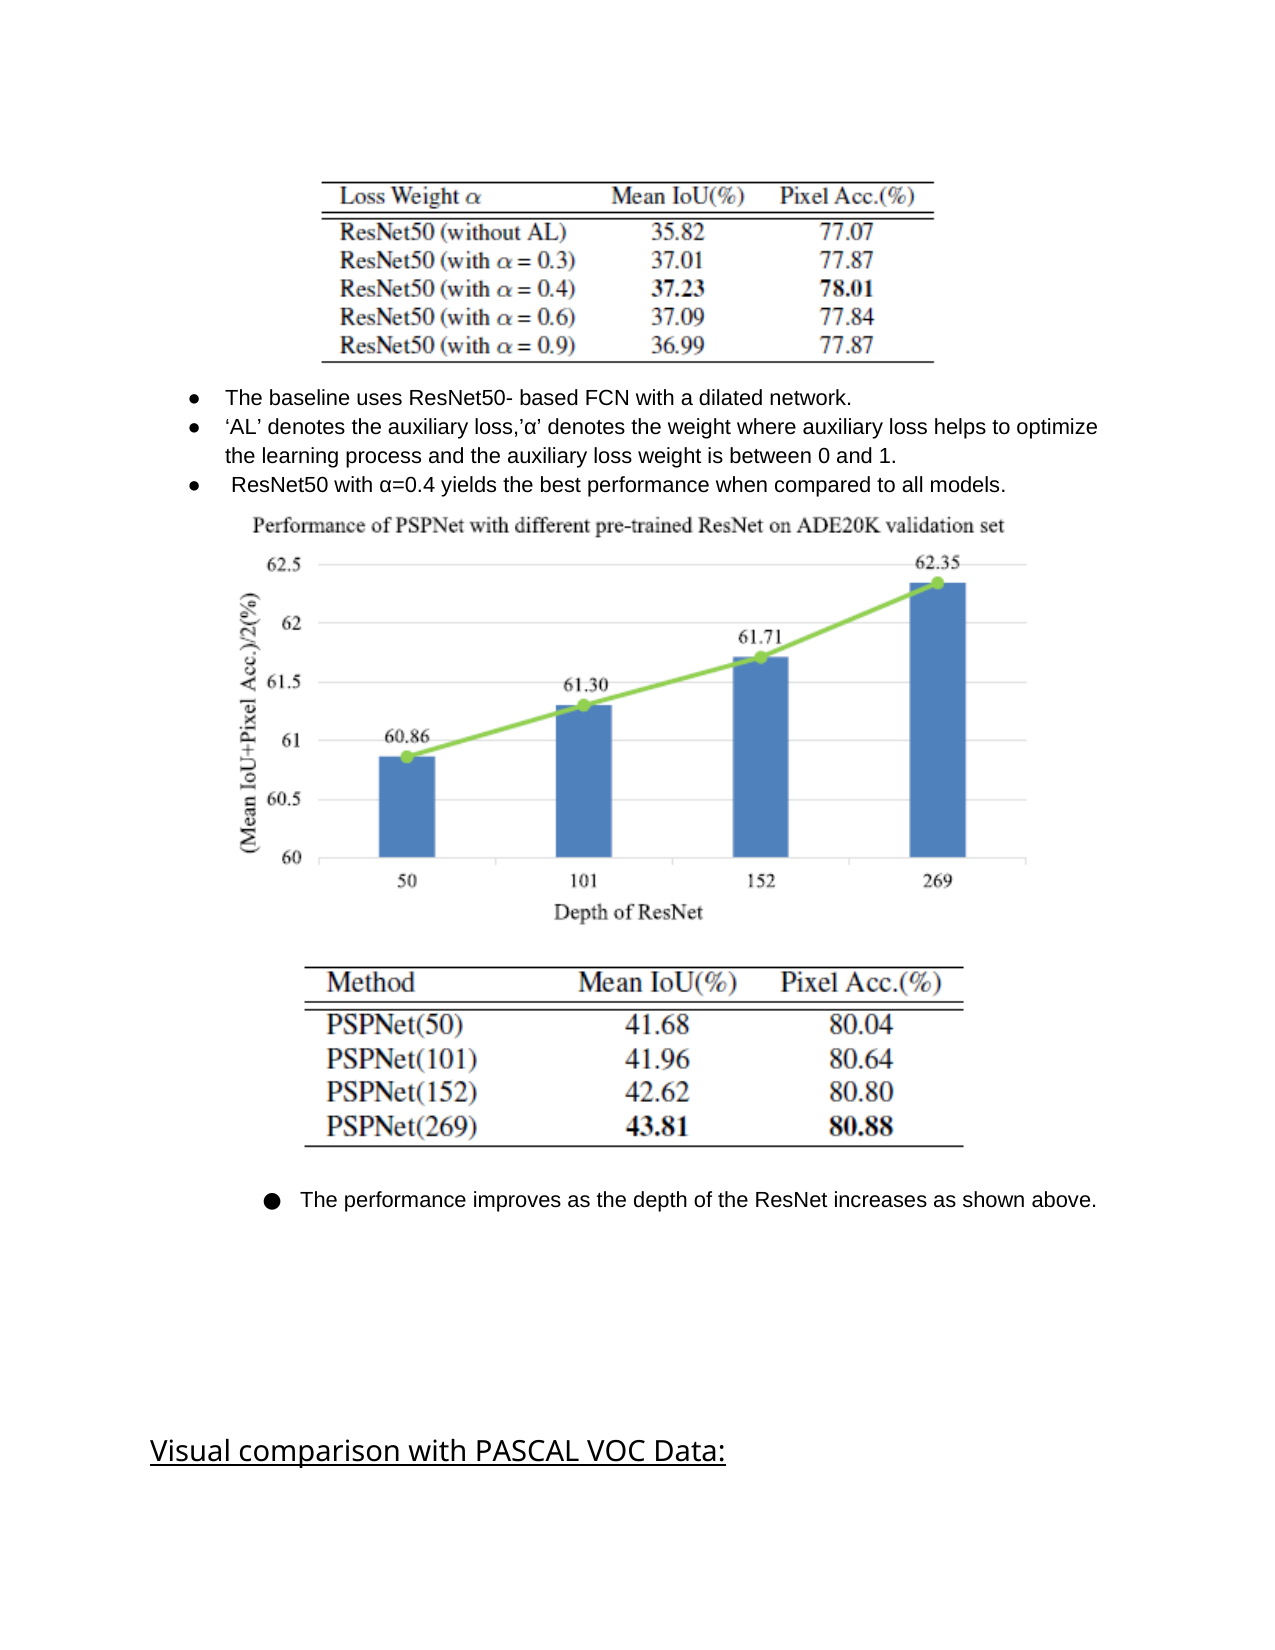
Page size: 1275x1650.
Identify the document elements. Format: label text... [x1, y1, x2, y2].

list ‘AL’ denotes the auxiliary loss,’α’ denotes the weight where auxiliary loss helps to optimize the learning process and the auxiliary loss weight is between 0 and 1. [187, 414, 1125, 468]
list The performance improves as the depth of the ResNet increases as shown above. [262, 1184, 1125, 1214]
text Visual comparison with PASCAL VOC Data: [150, 1430, 1125, 1470]
picture [231, 501, 1044, 953]
picture [297, 956, 978, 1152]
picture [300, 150, 975, 382]
list ResNet50 with α=0.4 yields the best performance when compared to all models. [187, 472, 1125, 497]
list The baseline uses ResNet50- based FCN with a dilated network. [187, 385, 1125, 410]
